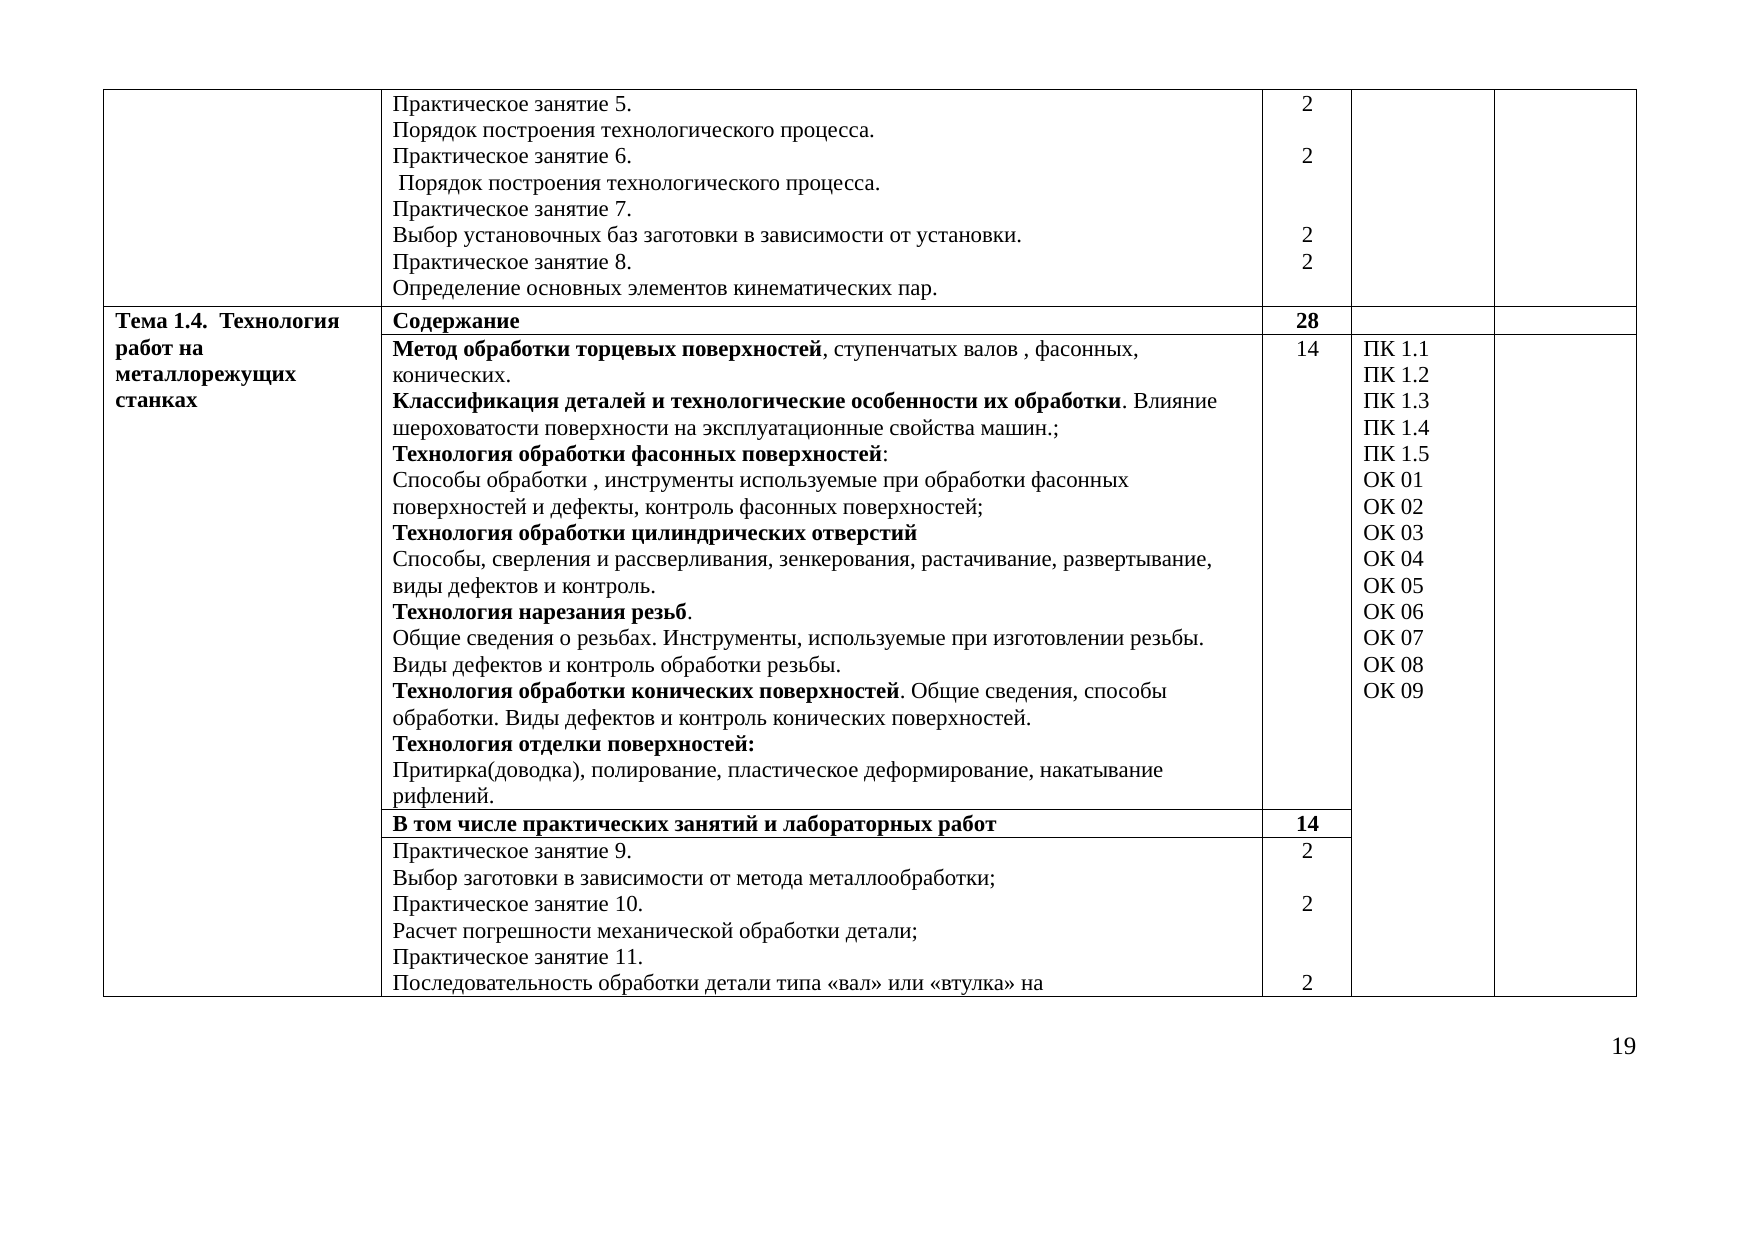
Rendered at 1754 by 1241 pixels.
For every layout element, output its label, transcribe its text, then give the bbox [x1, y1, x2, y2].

table_cell Содержание [382, 307, 1262, 333]
table_cell [1495, 307, 1636, 333]
table_cell Тема 1.4. Технология работ на металлорежущих станках [104, 307, 381, 996]
table_cell 2 2 2 2 2 2 2 [1263, 838, 1351, 996]
table_cell Практическое занятие 5. Порядок построения технологического процесса. Практическое занятие 6. Порядок построения технологического процесса. Практическое занятие 7. Выбор установочных баз заготовки в зависимости от установки. Практическое занятие 8. Определение основных элементов кинематических пар. [382, 90, 1262, 306]
table_cell [1352, 307, 1494, 333]
table_cell [1495, 335, 1636, 996]
table_cell В том числе практических занятий и лабораторных работ [382, 810, 1262, 837]
table_cell ПК 1.1 ПК 1.2 ПК 1.3 ПК 1.4 ПК 1.5 ОК 01 ОК 02 ОК 03 ОК 04 ОК 05 ОК 06 ОК 07 ОК 08 ОК 09 [1352, 335, 1494, 996]
table_cell 14 [1263, 335, 1351, 809]
table_cell Метод обработки торцевых поверхностей, ступенчатых валов , фасонных, конических. Классификация деталей и технологические особенности их обработки. Влияние шероховатости поверхности на эксплуатационные свойства машин.; Технология обработки фасонных поверхностей: Способы обработки , инструменты используемые при обработки фасонных поверхностей и дефекты, контроль фасонных поверхностей; Технология обработки цилиндрических отверстий Способы, сверления и рассверливания, зенкерования, растачивание, развертывание, виды дефектов и контроль. Технология нарезания резьб. Общие сведения о резьбах. Инструменты, используемые при изготовлении резьбы. Виды дефектов и контроль обработки резьбы. Технология обработки конических поверхностей. Общие сведения, способы обработки. Виды дефектов и контроль конических поверхностей. Технология отделки поверхностей: Притирка(доводка), полирование, пластическое деформирование, накатывание рифлений. [382, 335, 1262, 809]
table_cell 2 2 2 2 [1263, 90, 1351, 306]
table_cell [382, 838, 1262, 996]
table_cell 14 [1263, 810, 1351, 837]
table_cell 28 [1263, 307, 1351, 333]
